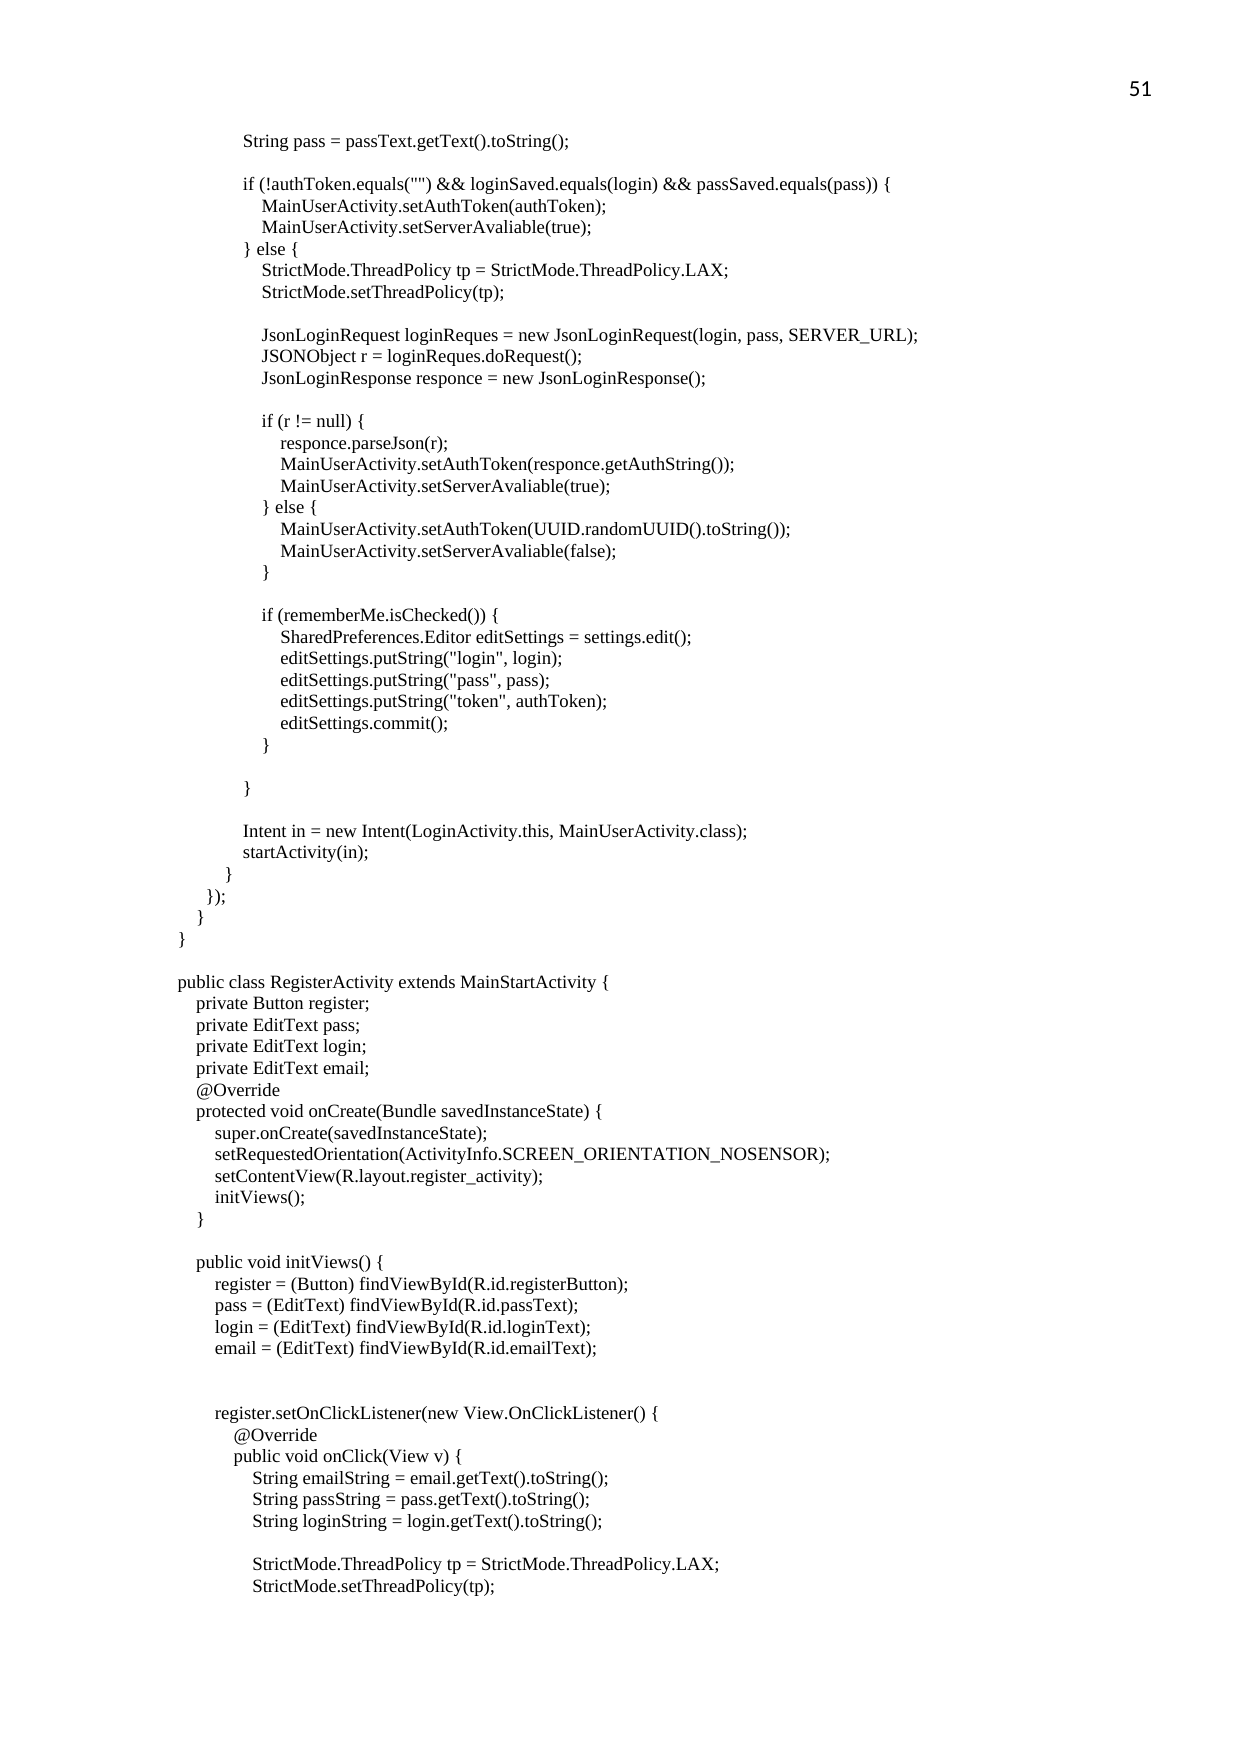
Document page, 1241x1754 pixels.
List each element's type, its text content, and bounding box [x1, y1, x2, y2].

text register.setOnClickListener(new View.OnClickListener() { [177, 1402, 1152, 1423]
text initViews(); [177, 1186, 1152, 1208]
text JsonLoginRequest loginReques = new JsonLoginRequest(login, pass, SERVER_URL); [177, 324, 1152, 345]
text } [177, 733, 1152, 755]
text protected void onCreate(Bundle savedInstanceState) { [177, 1100, 1152, 1122]
text MainUserActivity.setServerAvaliable(true); [177, 475, 1152, 496]
text setContentView(R.layout.register_activity); [177, 1165, 1152, 1186]
text private EditText login; [177, 1035, 1152, 1057]
text if (!authToken.equals("") && loginSaved.equals(login) && passSaved.equals(pass)) { [177, 173, 1152, 194]
text public void initViews() { [177, 1251, 1152, 1273]
text } [177, 561, 1152, 583]
text register = (Button) findViewById(R.id.registerButton); [177, 1273, 1152, 1294]
text responce.parseJson(r); [177, 432, 1152, 453]
text StrictMode.ThreadPolicy tp = StrictMode.ThreadPolicy.LAX; [177, 1553, 1152, 1574]
text StrictMode.ThreadPolicy tp = StrictMode.ThreadPolicy.LAX; [177, 259, 1152, 281]
text String passString = pass.getText().toString(); [177, 1488, 1152, 1510]
text } else { [177, 238, 1152, 259]
text editSettings.putString("pass", pass); [177, 669, 1152, 690]
text if (rememberMe.isChecked()) { [177, 604, 1152, 626]
text JSONObject r = loginReques.doRequest(); [177, 345, 1152, 367]
text @Override [177, 1078, 1152, 1100]
text } [177, 906, 1152, 928]
text String pass = passText.getText().toString(); [177, 130, 1152, 151]
text super.onCreate(savedInstanceState); [177, 1122, 1152, 1143]
text } [177, 928, 1152, 949]
text }); [177, 884, 1152, 906]
text StrictMode.setThreadPolicy(tp); [177, 1574, 1152, 1596]
text } [177, 1208, 1152, 1229]
text @Override [177, 1423, 1152, 1445]
text MainUserActivity.setServerAvaliable(false); [177, 539, 1152, 561]
text private EditText pass; [177, 1014, 1152, 1035]
text public void onClick(View v) { [177, 1445, 1152, 1467]
text MainUserActivity.setAuthToken(responce.getAuthString()); [177, 453, 1152, 475]
text MainUserActivity.setServerAvaliable(true); [177, 216, 1152, 238]
text private EditText email; [177, 1057, 1152, 1078]
text login = (EditText) findViewById(R.id.loginText); [177, 1316, 1152, 1337]
text } [177, 863, 1152, 884]
text } else { [177, 496, 1152, 518]
text if (r != null) { [177, 410, 1152, 432]
text StrictMode.setThreadPolicy(tp); [177, 281, 1152, 302]
text editSettings.putString("token", authToken); [177, 690, 1152, 712]
text public class RegisterActivity extends MainStartActivity { [177, 971, 1152, 992]
text String loginString = login.getText().toString(); [177, 1510, 1152, 1531]
text setRequestedOrientation(ActivityInfo.SCREEN_ORIENTATION_NOSENSOR); [177, 1143, 1152, 1165]
text Intent in = new Intent(LoginActivity.this, MainUserActivity.class); [177, 820, 1152, 841]
text private Button register; [177, 992, 1152, 1014]
text email = (EditText) findViewById(R.id.emailText); [177, 1337, 1152, 1359]
text JsonLoginResponse responce = new JsonLoginResponse(); [177, 367, 1152, 388]
text SharedPreferences.Editor editSettings = settings.edit(); [177, 626, 1152, 647]
text editSettings.putString("login", login); [177, 647, 1152, 669]
text } [177, 777, 1152, 798]
text startActivity(in); [177, 841, 1152, 863]
text MainUserActivity.setAuthToken(UUID.randomUUID().toString()); [177, 518, 1152, 539]
text String emailString = email.getText().toString(); [177, 1467, 1152, 1488]
text MainUserActivity.setAuthToken(authToken); [177, 194, 1152, 216]
text editSettings.commit(); [177, 712, 1152, 733]
text pass = (EditText) findViewById(R.id.passText); [177, 1294, 1152, 1316]
